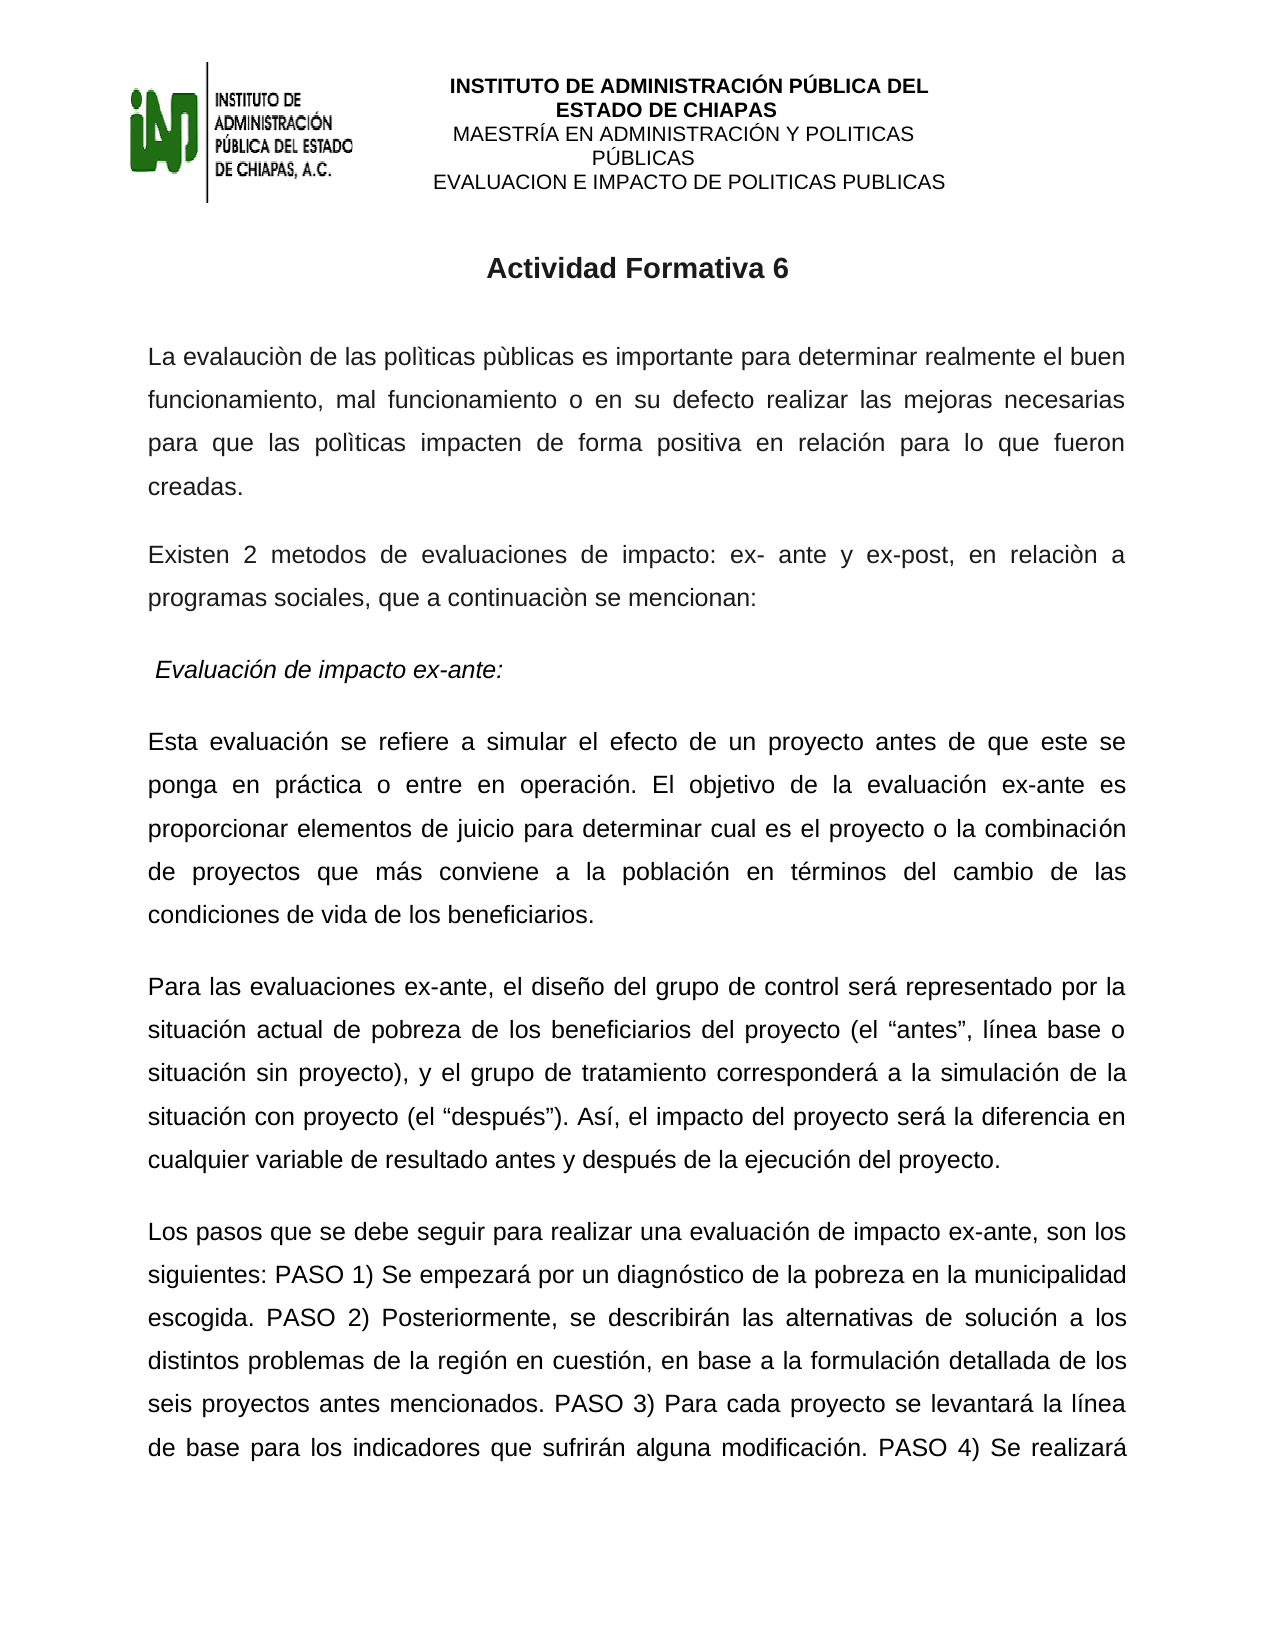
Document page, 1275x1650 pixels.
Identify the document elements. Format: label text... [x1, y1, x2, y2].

text La evalauciòn de las polìticas pùblicas es importante para determinar realmente el buen funcionamiento, mal funcionamiento o en su defecto realizar las mejoras necesarias para que las polìticas impacten de forma positiva en relación para lo que fueron creadas. [148, 342, 1127, 500]
text Evaluación de impacto ex-ante: [148, 655, 1127, 684]
picture [130, 62, 353, 203]
text Actividad Formativa 6 [148, 251, 1127, 284]
text Para las evaluaciones ex-ante, el diseño del grupo de control será representado por la situación actual de pobreza de los beneficiarios del proyecto (el “antes”, línea base o situación sin proyecto), y el grupo de tratamiento corresponderá a la simulación de la situación con proyecto (el “después”). Así, el impacto del proyecto será la diferencia en cualquier variable de resultado antes y después de la ejecución del proyecto. [148, 972, 1127, 1173]
text Existen 2 metodos de evaluaciones de impacto: ex- ante y ex-post, en relaciòn a programas sociales, que a continuaciòn se mencionan: [148, 539, 1127, 611]
text Esta evaluación se refiere a simular el efecto de un proyecto antes de que este se ponga en práctica o entre en operación. El objetivo de la evaluación ex-ante es proporcionar elementos de juicio para determinar cual es el proyecto o la combinación de proyectos que más conviene a la población en términos del cambio de las condiciones de vida de los beneficiarios. [148, 727, 1127, 928]
